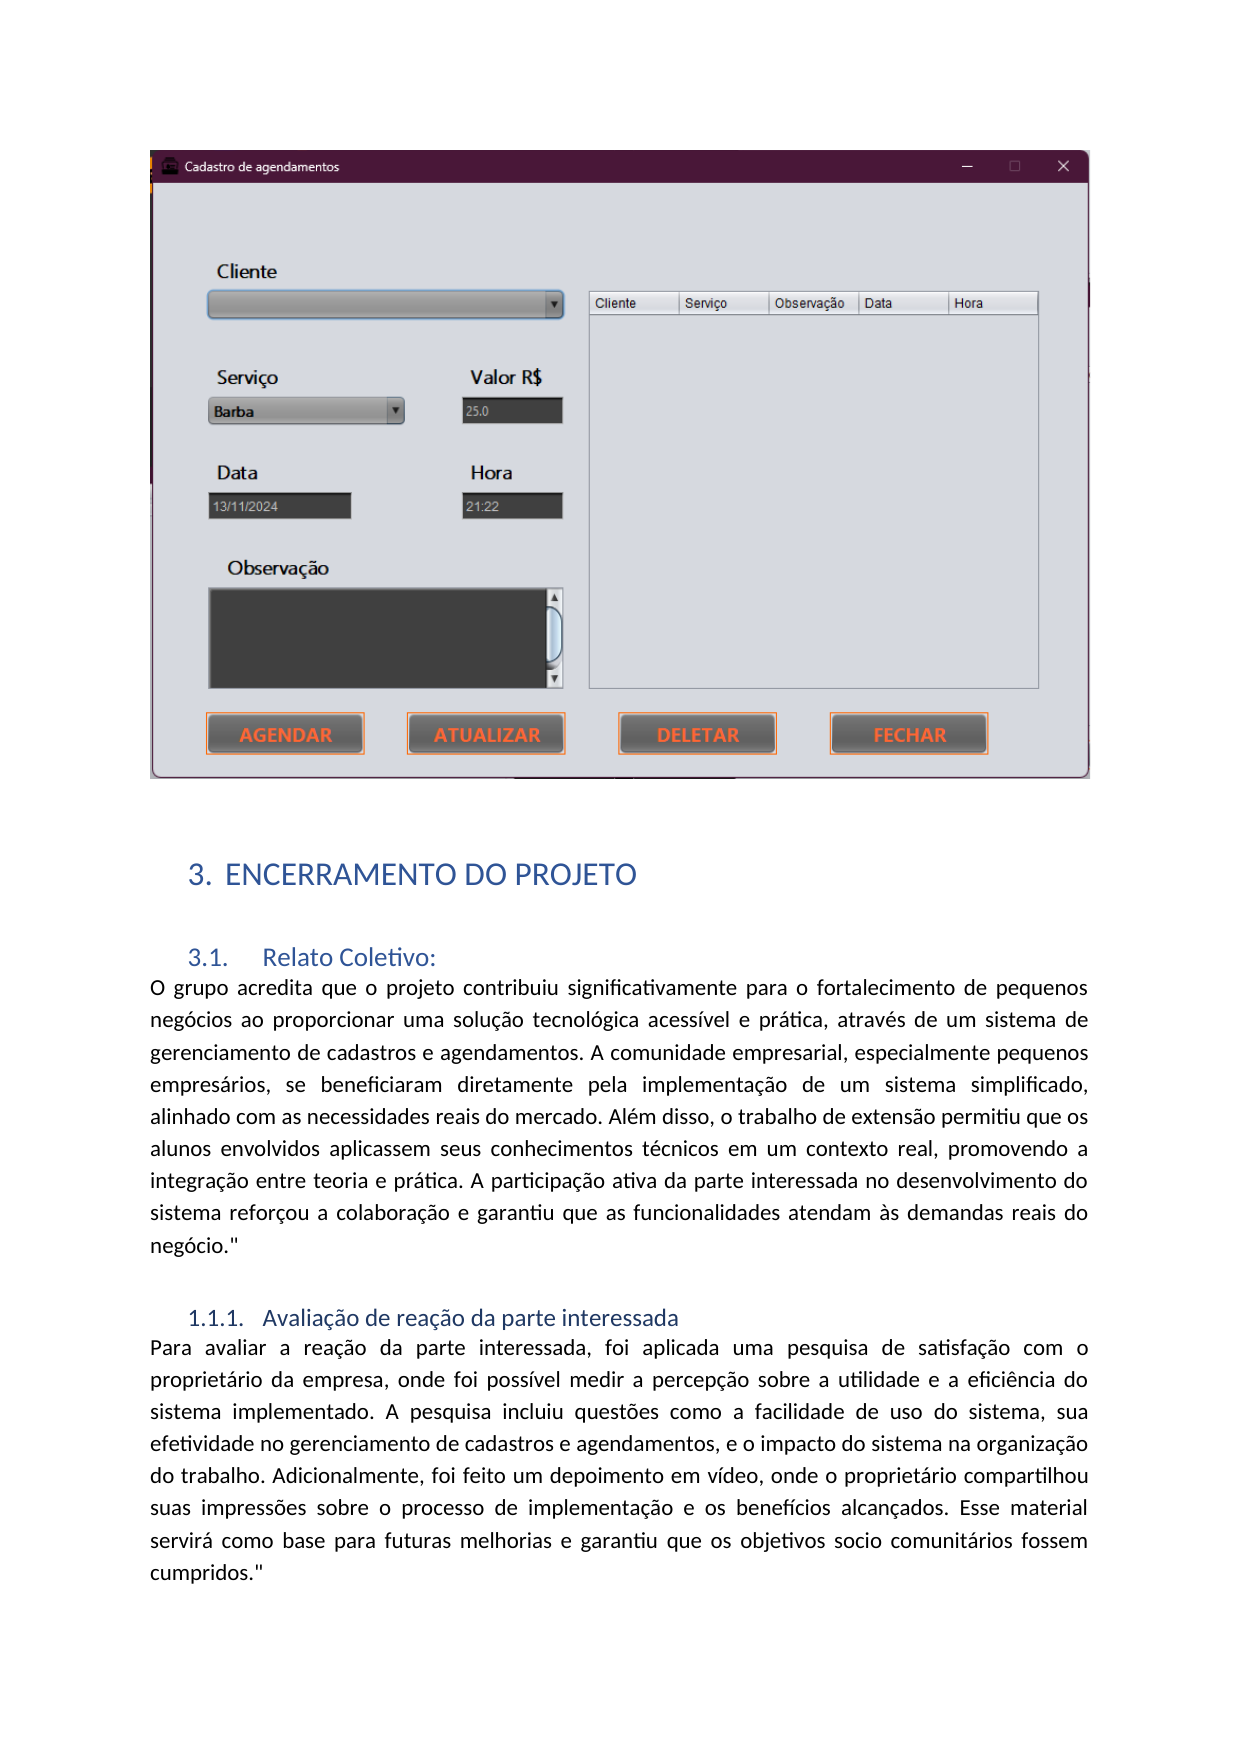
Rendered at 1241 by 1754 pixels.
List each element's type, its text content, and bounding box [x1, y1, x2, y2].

subtitle Relato Coletivo: [187, 940, 1090, 973]
text Para avaliar a reação da parte interessada, foi aplicada uma pesquisa de satisfação com o proprietário da empresa, onde foi possível medir a percepção sobre a utilidade e a eficiência do sistema implementado. A pesquisa incluiu questões como a facilidade de uso do sistema, sua efetividade no gerenciamento de cadastros e agendamentos, e o impacto do sistema na organização do trabalho. Adicionalmente, foi feito um depoimento em vídeo, onde o proprietário compartilhou suas impressões sobre o processo de implementação e os benefícios alcançados. Esse material servirá como base para futuras melhorias e garantiu que os objetivos socio comunitários fossem cumpridos." [150, 1333, 1090, 1586]
subtitle Avaliação de reação da parte interessada [187, 1302, 1090, 1333]
subtitle ENCERRAMENTO DO PROJETO [187, 853, 1090, 893]
picture [150, 150, 1091, 779]
text O grupo acredita que o projeto contribuiu significativamente para o fortalecimento de pequenos negócios ao proporcionar uma solução tecnológica acessível e prática, através de um sistema de gerenciamento de cadastros e agendamentos. A comunidade empresarial, especialmente pequenos empresários, se beneficiaram diretamente pela implementação de um sistema simplificado, alinhado com as necessidades reais do mercado. Além disso, o trabalho de extensão permitiu que os alunos envolvidos aplicassem seus conhecimentos técnicos em um contexto real, promovendo a integração entre teoria e prática. A participação ativa da parte interessada no desenvolvimento do sistema reforçou a colaboração e garantiu que as funcionalidades atendam às demandas reais do negócio." [150, 973, 1090, 1259]
